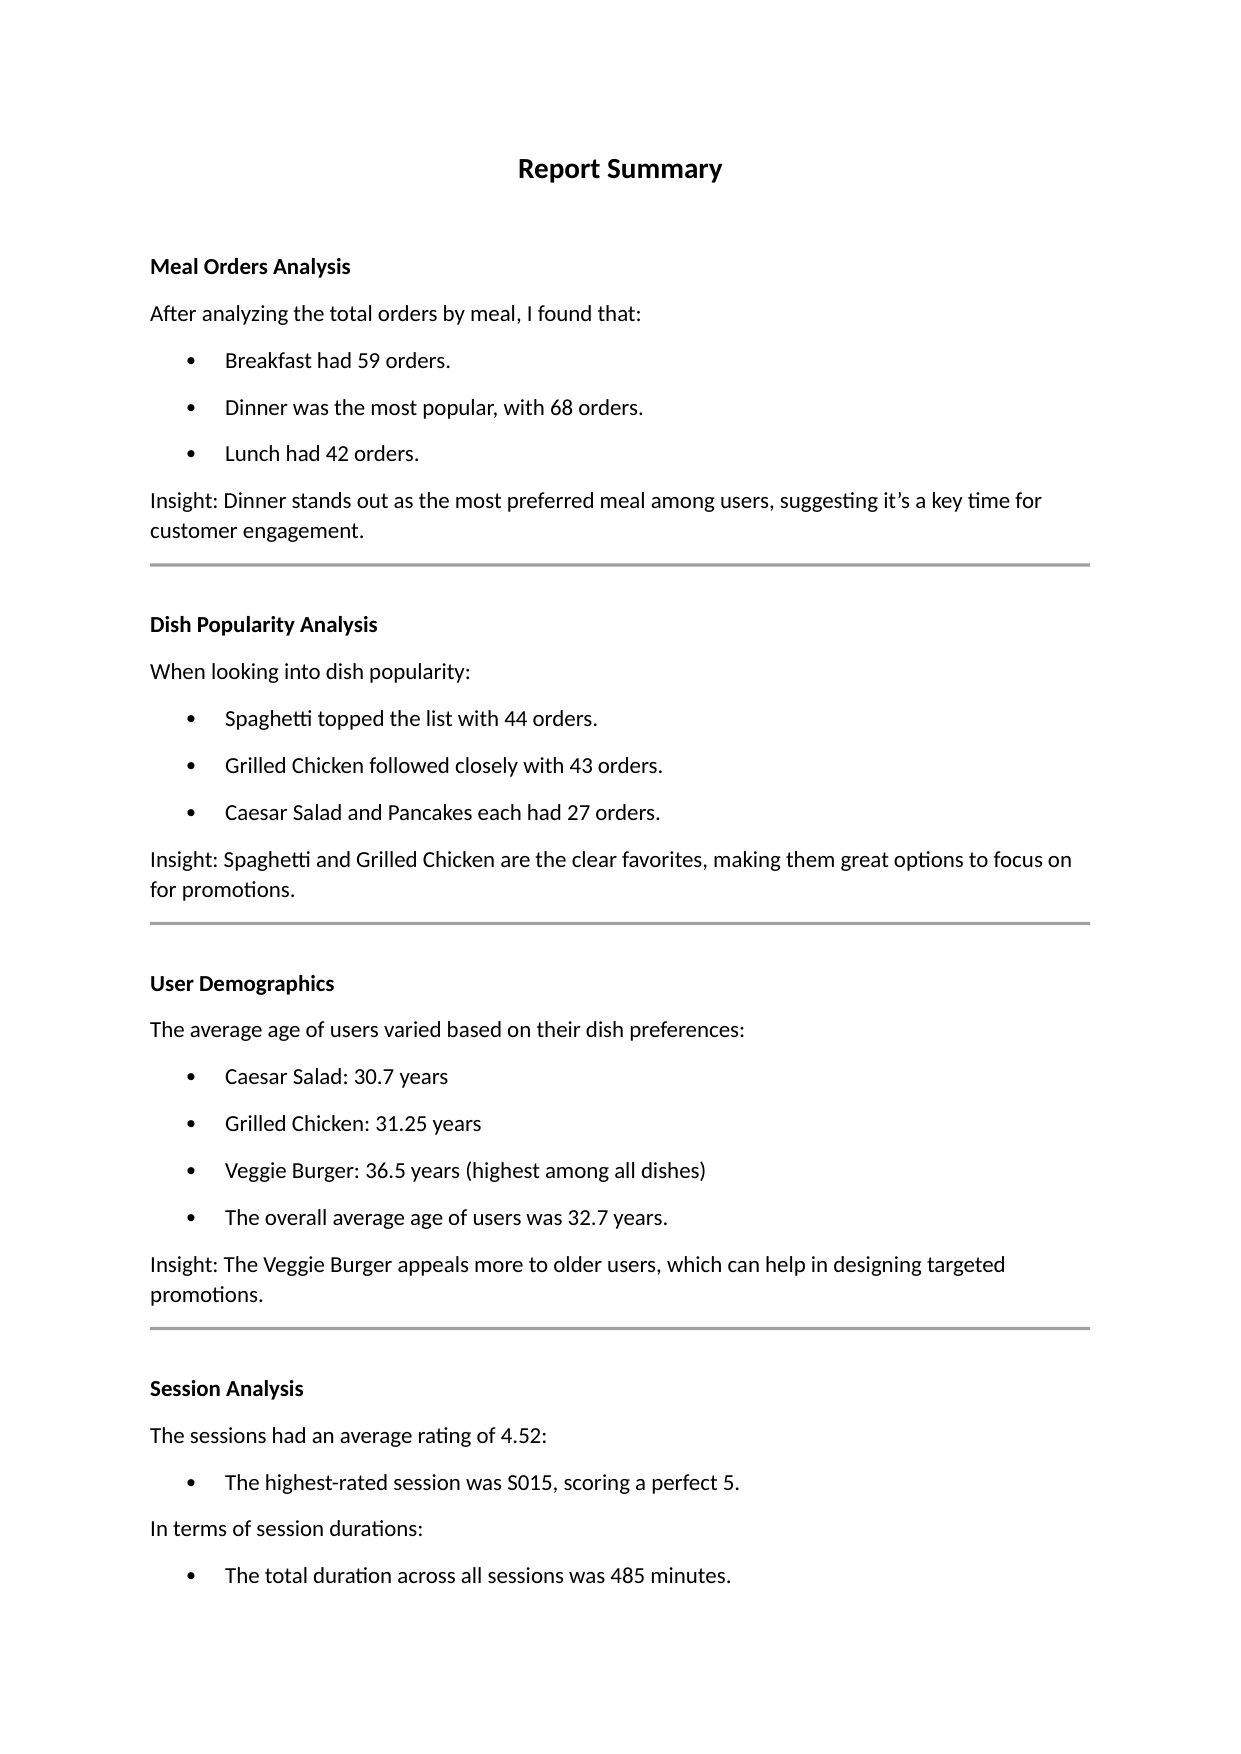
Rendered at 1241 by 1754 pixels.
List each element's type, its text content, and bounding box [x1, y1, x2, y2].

list Spaghetti topped the list with 44 orders. [187, 704, 1090, 732]
text The average age of users varied based on their dish preferences: [150, 1016, 1090, 1043]
text User Demographics [150, 969, 1090, 997]
list Caesar Salad and Pancakes each had 27 orders. [187, 798, 1090, 826]
list Grilled Chicken followed closely with 43 orders. [187, 751, 1090, 779]
text Meal Orders Analysis [150, 252, 1090, 280]
text Report Summary [150, 150, 1090, 186]
text Dish Popularity Analysis [150, 610, 1090, 638]
list The highest-rated session was S015, scoring a perfect 5. [187, 1468, 1090, 1496]
list The overall average age of users was 32.7 years. [187, 1203, 1090, 1231]
list Veggie Burger: 36.5 years (highest among all dishes) [187, 1156, 1090, 1184]
list Lunch had 42 orders. [187, 439, 1090, 467]
list Dinner was the most popular, with 68 orders. [187, 393, 1090, 421]
text In terms of session durations: [150, 1514, 1090, 1542]
list Caesar Salad: 30.7 years [187, 1062, 1090, 1090]
list Grilled Chicken: 31.25 years [187, 1109, 1090, 1137]
text When looking into dish popularity: [150, 657, 1090, 685]
list Breakfast had 59 orders. [187, 346, 1090, 374]
text Insight: Dinner stands out as the most preferred meal among users, suggesting it’s a key time for customer engagement. [150, 486, 1090, 544]
text After analyzing the total orders by meal, I found that: [150, 299, 1090, 327]
text The sessions had an average rating of 4.52: [150, 1421, 1090, 1449]
text Insight: Spaghetti and Grilled Chicken are the clear favorites, making them great options to focus on for promotions. [150, 845, 1090, 903]
text Insight: The Veggie Burger appeals more to older users, which can help in designing targeted promotions. [150, 1250, 1090, 1308]
list The total duration across all sessions was 485 minutes. [187, 1561, 1090, 1589]
text Session Analysis [150, 1374, 1090, 1402]
